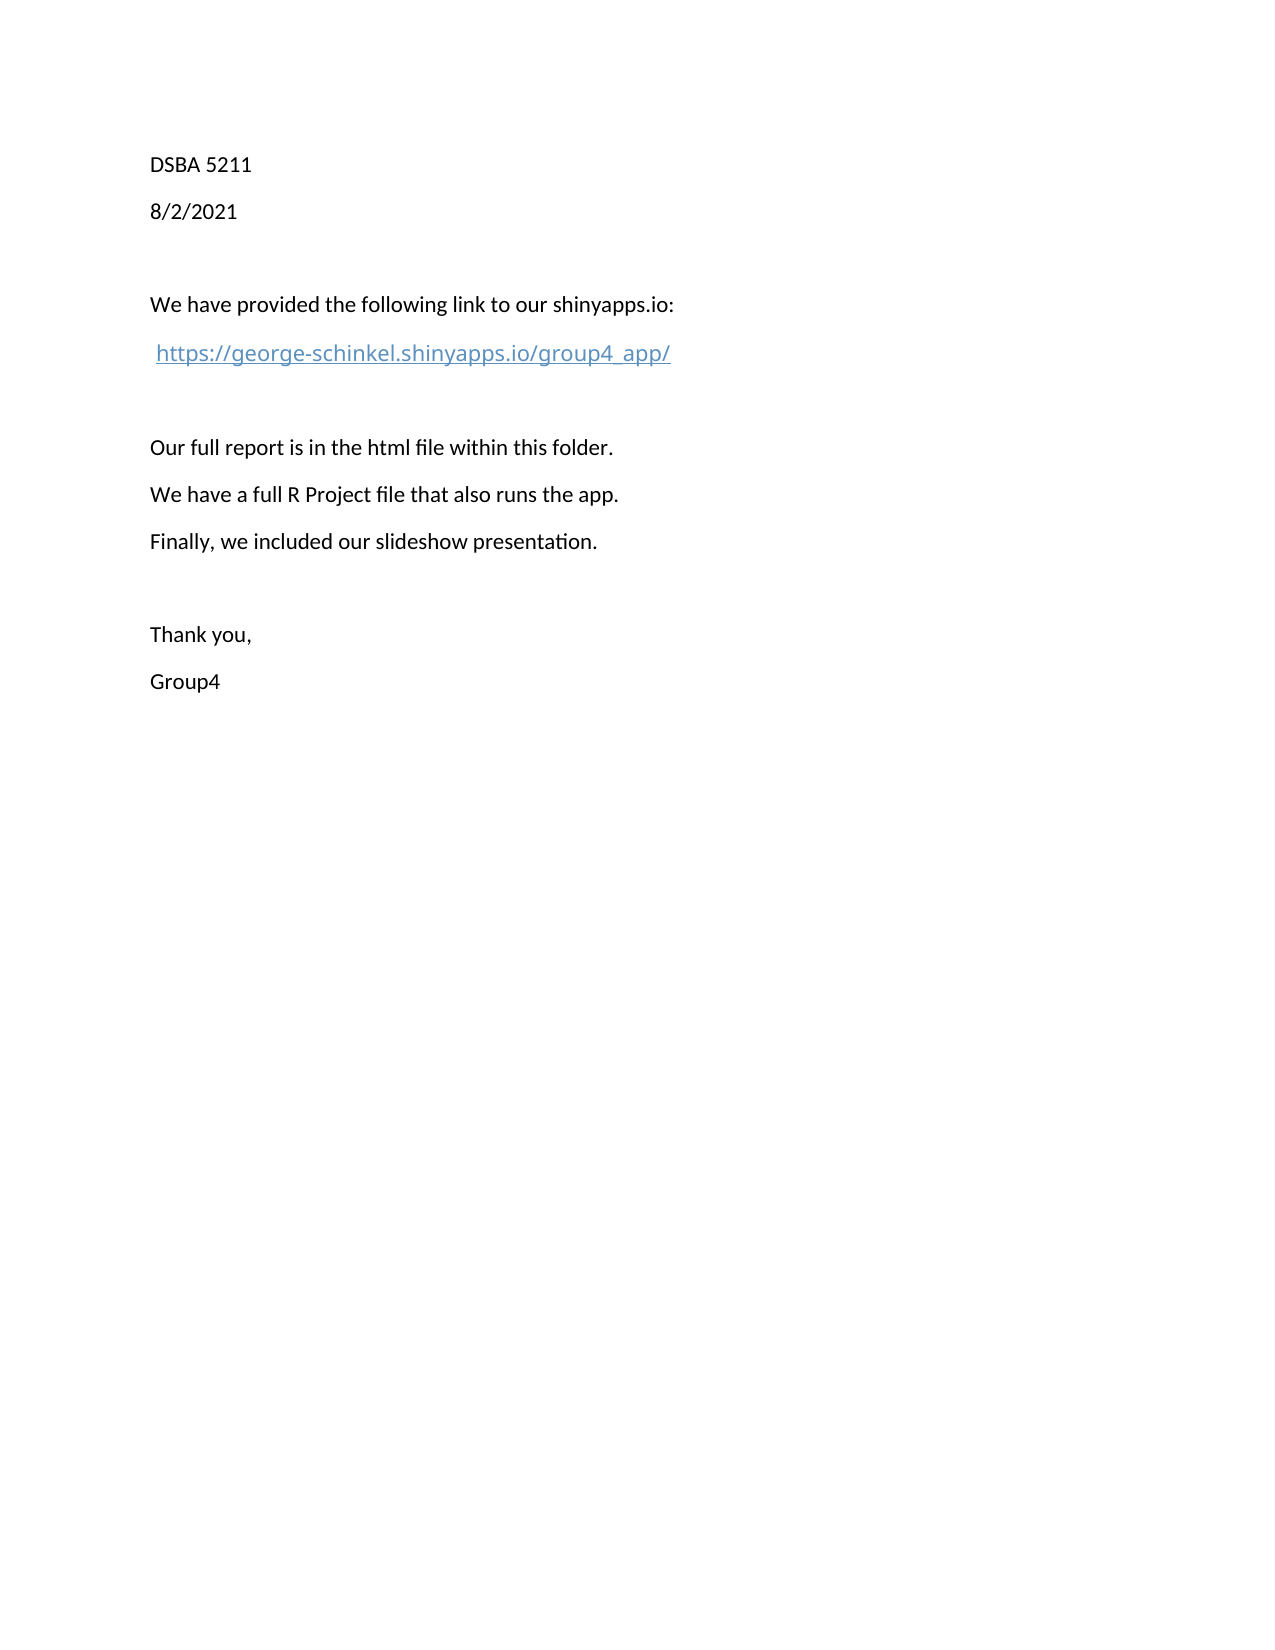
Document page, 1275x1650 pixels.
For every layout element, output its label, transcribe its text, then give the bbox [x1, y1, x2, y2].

text Thank you, [150, 621, 1125, 649]
text We have provided the following link to our shinyapps.io: [150, 291, 1125, 319]
text DSBA 5211 [150, 150, 1125, 178]
text Finally, we included our slideshow presentation. [150, 527, 1125, 555]
text We have a full R Project file that also runs the app. [150, 480, 1125, 508]
text 8/2/2021 [150, 197, 1125, 225]
text https://george-schinkel.shinyapps.io/group4_app/ [150, 337, 1125, 367]
text Our full report is in the html file within this folder. [150, 433, 1125, 461]
text Group4 [150, 667, 1125, 696]
